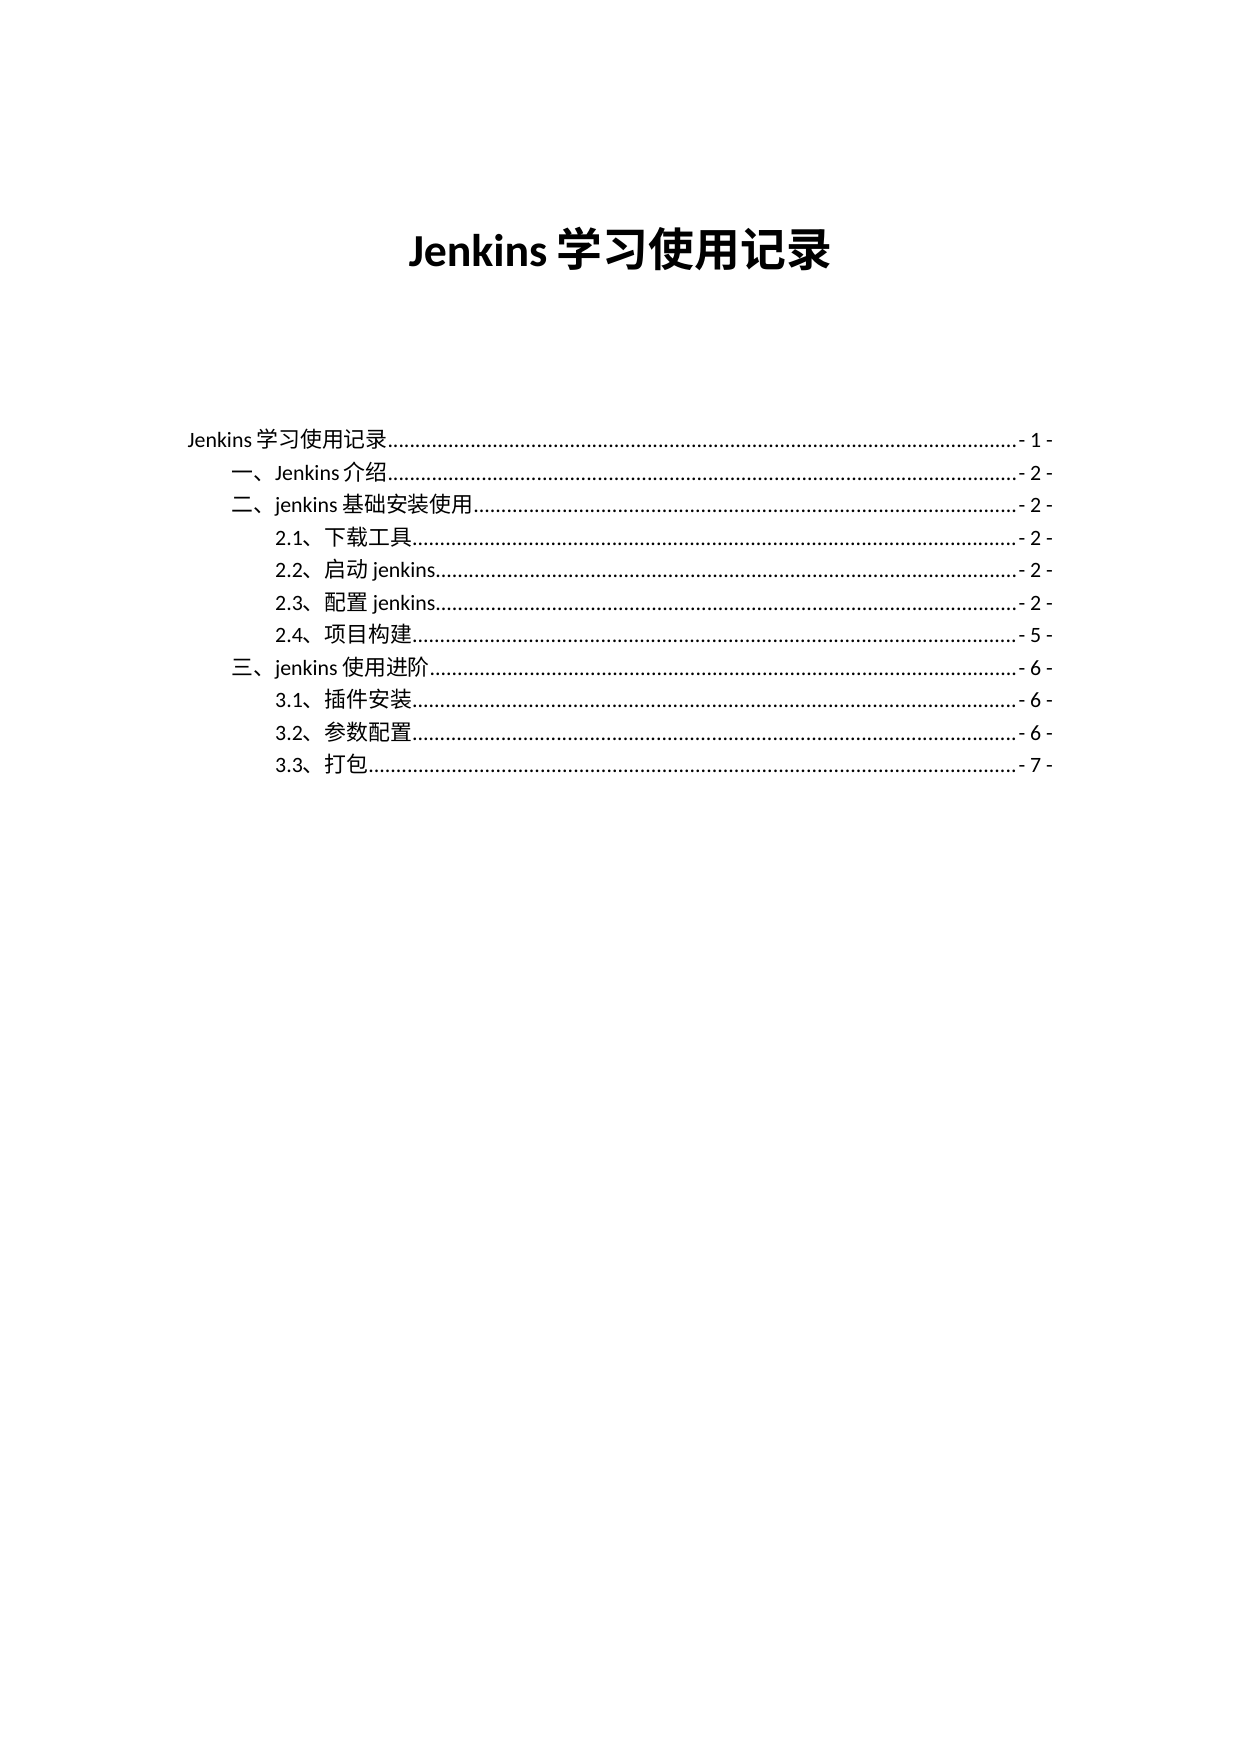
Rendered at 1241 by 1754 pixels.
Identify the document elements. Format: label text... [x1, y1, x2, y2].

text 3.3、打包 - 7 - [275, 747, 1053, 779]
text 二、jenkins基础安装使用 - 2 - [231, 487, 1053, 519]
subtitle Jenkins学习使用记录 [187, 197, 1053, 295]
text 3.2、参数配置 - 6 - [275, 714, 1053, 747]
text 3.1、插件安装 - 6 - [275, 682, 1053, 714]
text 一、Jenkins介绍 - 2 - [231, 454, 1053, 487]
text Jenkins学习使用记录 - 1 - [187, 422, 1053, 454]
text 2.4、项目构建 - 5 - [275, 617, 1053, 649]
text 2.2、启动jenkins - 2 - [275, 552, 1053, 584]
text 三、jenkins使用进阶 - 6 - [231, 649, 1053, 682]
text 2.3、配置jenkins - 2 - [275, 584, 1053, 617]
text 2.1、下载工具 - 2 - [275, 519, 1053, 552]
